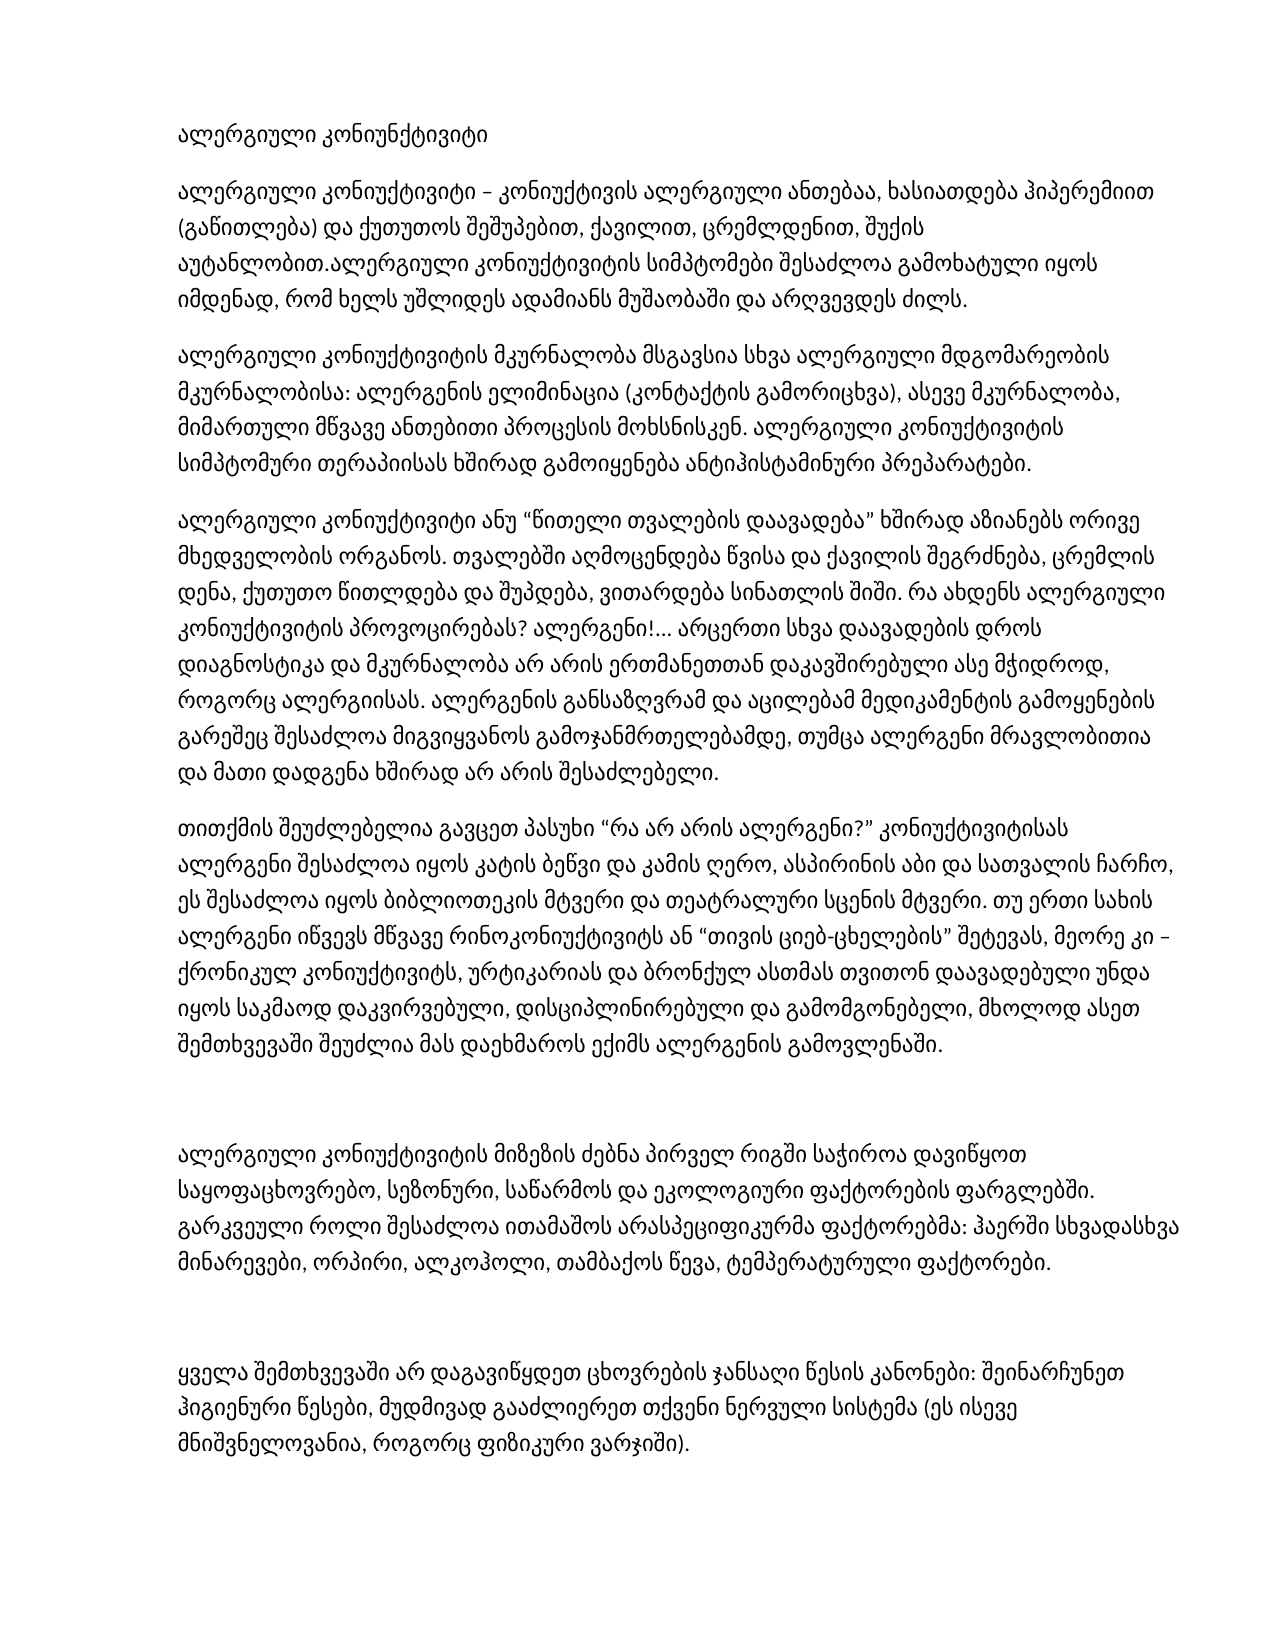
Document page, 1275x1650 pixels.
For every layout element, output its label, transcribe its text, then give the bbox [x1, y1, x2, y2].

text ალერგიული კონიუქტივიტი ანუ “წითელი თვალების დაავადება” ხშირად აზიანებს ორივე მხედველობის ორგანოს. თვალებში აღმოცენდება წვისა და ქავილის შეგრძნება, ცრემლის დენა, ქუთუთო წითლდება და შუპდება, ვითარდება სინათლის შიში. რა ახდენს ალერგიული კონიუქტივიტის პროვოცირებას? ალერგენი!... არცერთი სხვა დაავადების დროს დიაგნოსტიკა და მკურნალობა არ არის ერთმანეთთან დაკავშირებული ასე მჭიდროდ, როგორც ალერგიისას. ალერგენის განსაზღვრამ და აცილებამ მედიკამენტის გამოყენების გარეშეც შესაძლოა მიგვიყვანოს გამოჯანმრთელებამდე, თუმცა ალერგენი მრავლობითია და მათი დადგენა ხშირად არ არის შესაძლებელი. [177, 504, 1186, 787]
text თითქმის შეუძლებელია გავცეთ პასუხი “რა არ არის ალერგენი?” კონიუქტივიტისას ალერგენი შესაძლოა იყოს კატის ბეწვი და კამის ღერო, ასპირინის აბი და სათვალის ჩარჩო, ეს შესაძლოა იყოს ბიბლიოთეკის მტვერი და თეატრალური სცენის მტვერი. თუ ერთი სახის ალერგენი იწვევს მწვავე რინოკონიუქტივიტს ან “თივის ციებ-ცხელების” შეტევას, მეორე კი – ქრონიკულ კონიუქტივიტს, ურტიკარიას და ბრონქულ ასთმას თვითონ დაავადებული უნდა იყოს საკმაოდ დაკვირვებული, დისციპლინირებული და გამომგონებელი, მხოლოდ ასეთ შემთხვევაში შეუძლია მას დაეხმაროს ექიმს ალერგენის გამოვლენაში. [177, 812, 1186, 1059]
text ალერგიული კონიუქტივიტი – კონიუქტივის ალერგიული ანთებაა, ხასიათდება ჰიპერემიით (გაწითლება) და ქუთუთოს შეშუპებით, ქავილით, ცრემლდენით, შუქის აუტანლობით.ალერგიული კონიუქტივიტის სიმპტომები შესაძლოა გამოხატული იყოს იმდენად, რომ ხელს უშლიდეს ადამიანს მუშაობაში და არღვევდეს ძილს. [177, 175, 1186, 314]
text ალერგიული კონიუქტივიტის მკურნალობა მსგავსია სხვა ალერგიული მდგომარეობის მკურნალობისა: ალერგენის ელიმინაცია (კონტაქტის გამორიცხვა), ასევე მკურნალობა, მიმართული მწვავე ანთებითი პროცესის მოხსნისკენ. ალერგიული კონიუქტივიტის სიმპტომური თერაპიისას ხშირად გამოიყენება ანტიჰისტამინური პრეპარატები. [177, 339, 1186, 478]
text ყველა შემთხვევაში არ დაგავიწყდეთ ცხოვრების ჯანსაღი წესის კანონები: შეინარჩუნეთ ჰიგიენური წესები, მუდმივად გააძლიერეთ თქვენი ნერვული სისტემა (ეს ისევე მნიშვნელოვანია, როგორც ფიზიკური ვარჯიში). [177, 1355, 1186, 1458]
text ალერგიული კონიუქტივიტის მიზეზის ძებნა პირველ რიგში საჭიროა დავიწყოთ საყოფაცხოვრებო, სეზონური, საწარმოს და ეკოლოგიური ფაქტორების ფარგლებში. გარკვეული როლი შესაძლოა ითამაშოს არასპეციფიკურმა ფაქტორებმა: ჰაერში სხვადასხვა მინარევები, ორპირი, ალკოჰოლი, თამბაქოს წევა, ტემპერატურული ფაქტორები. [177, 1138, 1186, 1277]
text ალერგიული კონიუნქტივიტი [177, 118, 1186, 149]
